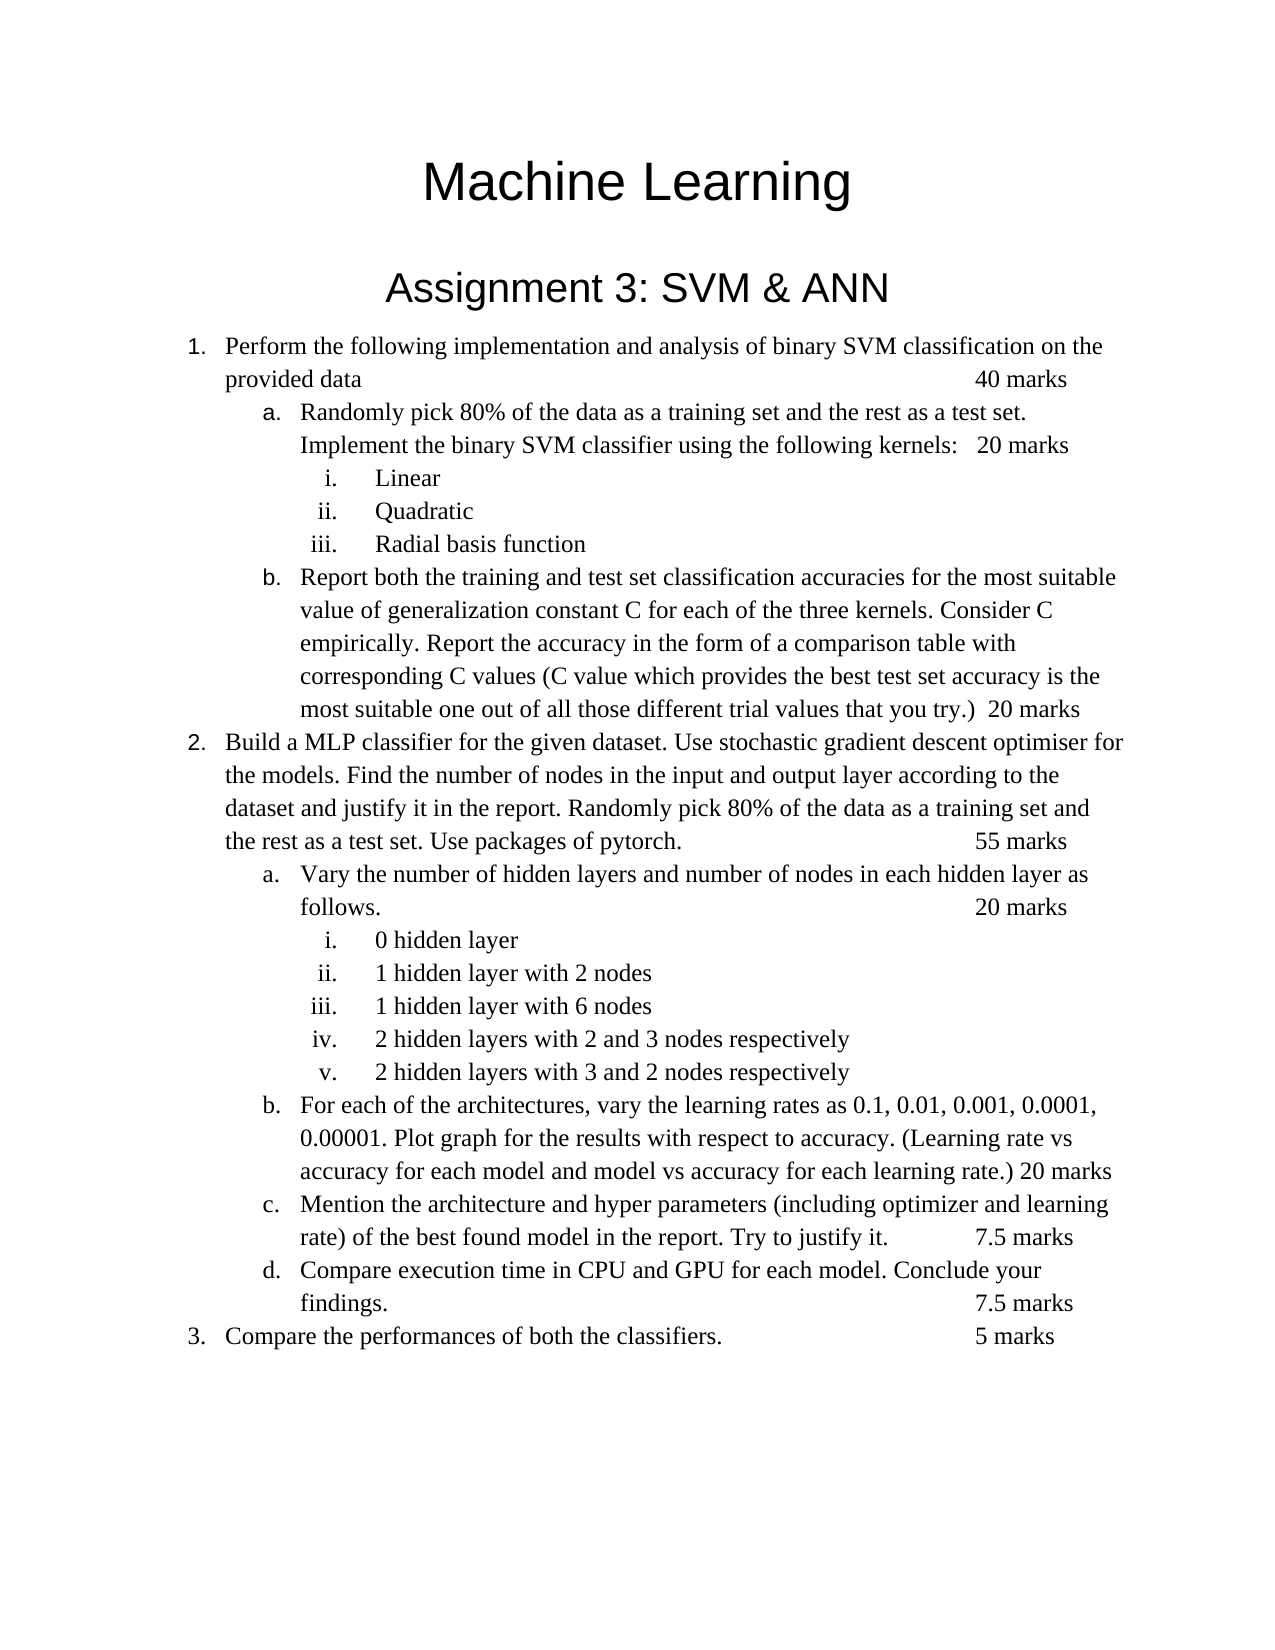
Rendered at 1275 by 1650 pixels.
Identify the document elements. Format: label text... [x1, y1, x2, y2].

list 1 hidden layer with 6 nodes [337, 991, 1125, 1020]
list For each of the architectures, vary the learning rates as 0.1, 0.01, 0.001, 0.0001, 0.00001. Plot graph for the results with respect to accuracy. (Learning rate vs accuracy for each model and model vs accuracy for each learning rate.) 20 marks [262, 1090, 1125, 1185]
list Quadratic [337, 496, 1125, 525]
list 1 hidden layer with 2 nodes [337, 958, 1125, 987]
list Compare the performances of both the classifiers. 5 marks [187, 1321, 1125, 1350]
list Compare execution time in CPU and GPU for each model. Conclude your findings. 7.5 marks [262, 1255, 1125, 1317]
list Mention the architecture and hyper parameters (including optimizer and learning rate) of the best found model in the report. Try to justify it. 7.5 marks [262, 1189, 1125, 1251]
list Report both the training and test set classification accuracies for the most suitable value of generalization constant C for each of the three kernels. Consider C empirically. Report the accuracy in the form of a comparison table with corresponding C values (C value which provides the best test set accuracy is the most suitable one out of all those different trial values that you try.) 20 marks [262, 562, 1125, 723]
title Machine Learning [150, 150, 1125, 212]
list 2 hidden layers with 2 and 3 nodes respectively [337, 1024, 1125, 1053]
subtitle Assignment 3: SVM & ANN [150, 263, 1125, 311]
list 0 hidden layer [337, 925, 1125, 954]
list Linear [337, 463, 1125, 492]
list 2 hidden layers with 3 and 2 nodes respectively [337, 1057, 1125, 1086]
list Randomly pick 80% of the data as a training set and the rest as a test set. Implement the binary SVM classifier using the following kernels: 20 marks [262, 397, 1125, 459]
list Radial basis function [337, 529, 1125, 558]
list Build a MLP classifier for the given dataset. Use stochastic gradient descent optimiser for the models. Find the number of nodes in the input and output layer according to the dataset and justify it in the report. Randomly pick 80% of the data as a training set and the rest as a test set. Use packages of pytorch. 55 marks [187, 727, 1125, 855]
list Perform the following implementation and analysis of binary SVM classification on the provided data 40 marks [187, 331, 1125, 393]
list Vary the number of hidden layers and number of nodes in each hidden layer as follows. 20 marks [262, 859, 1125, 921]
